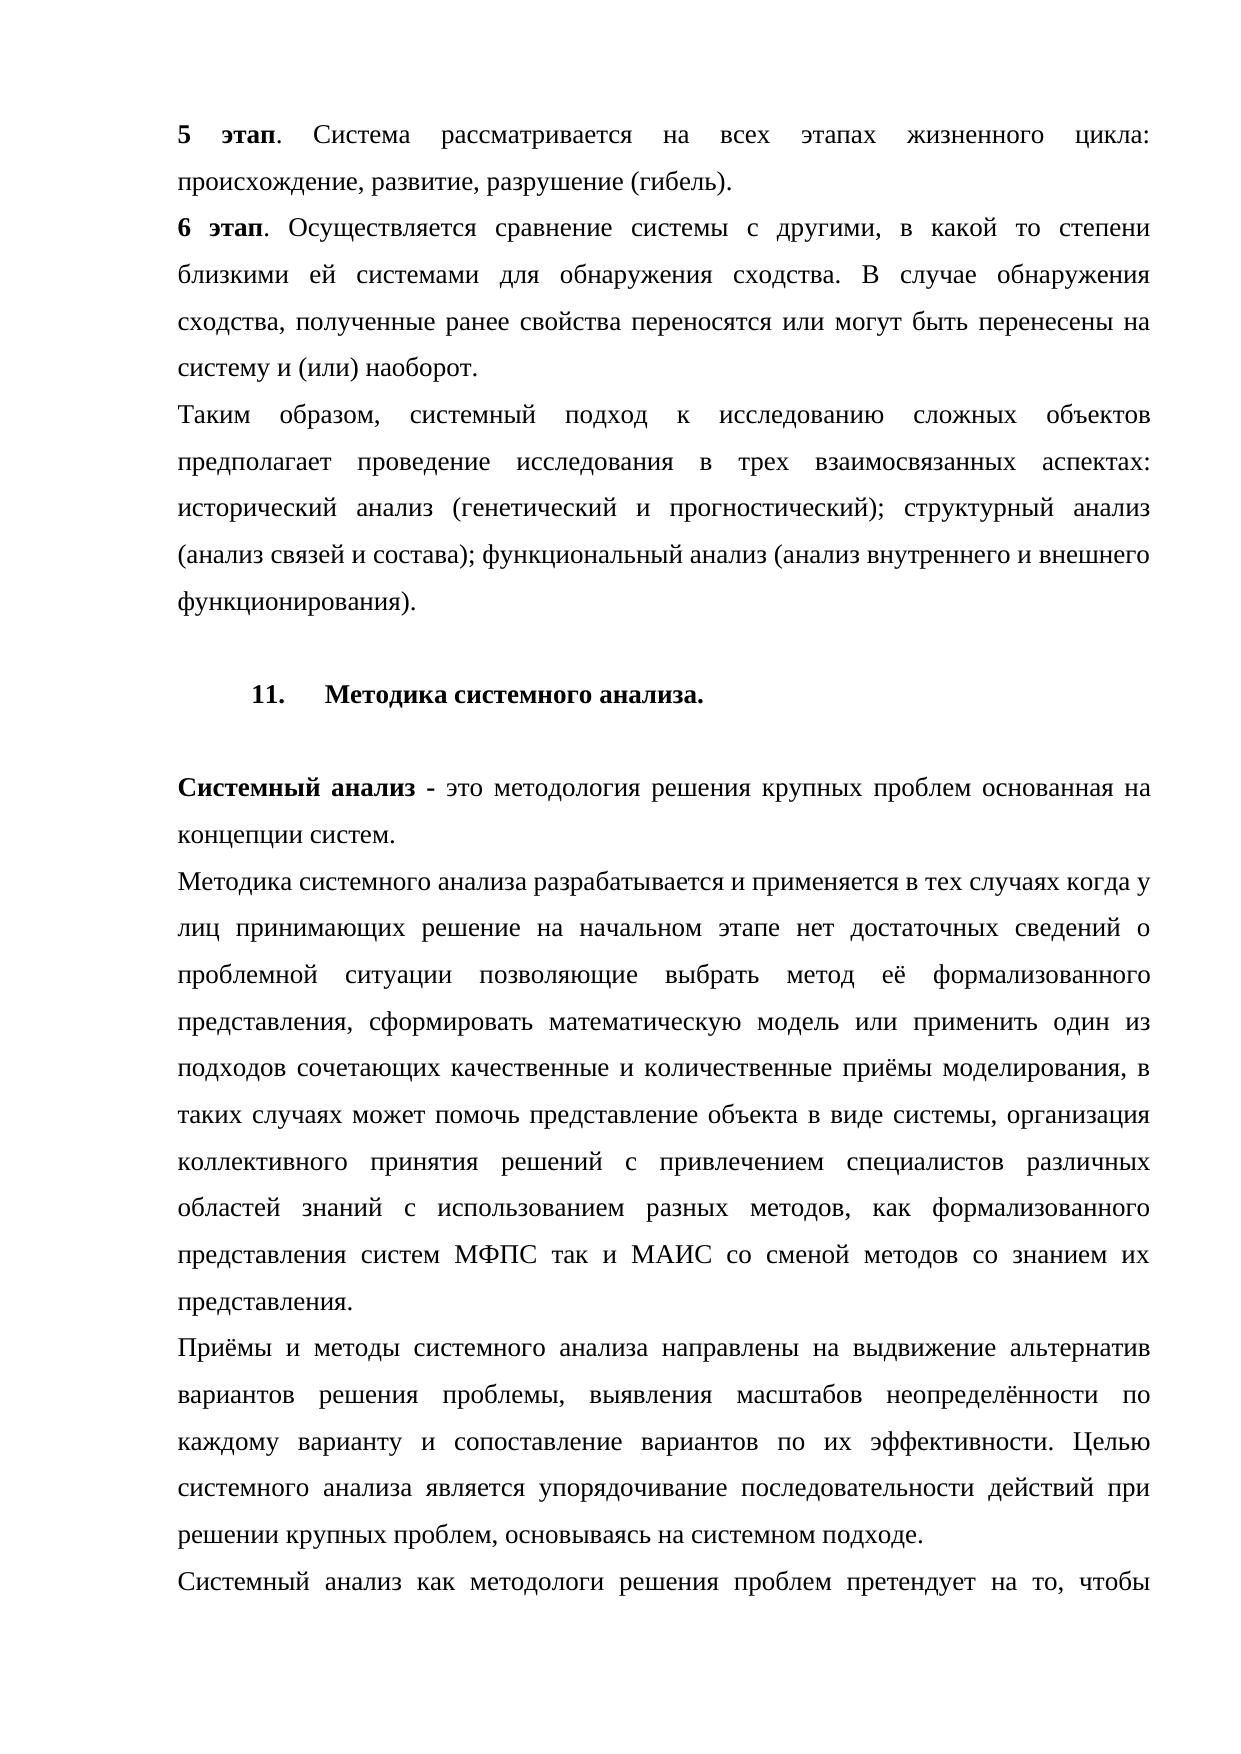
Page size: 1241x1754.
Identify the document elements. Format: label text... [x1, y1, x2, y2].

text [177, 1565, 1152, 1596]
text Методика системного анализа разрабатывается и применяется в тех случаях когда у лиц принимающих решение на начальном этапе нет достаточных сведений о проблемной ситуации позволяющие выбрать метод её формализованного представления, сформировать математическую модель или применить один из подходов сочетающих качественные и количественные приёмы моделирования, в таких случаях может помочь представление объекта в виде системы, организация коллективного принятия решений с привлечением специалистов различных областей знаний с использованием разных методов, как формализованного представления систем МФПС так и МАИС со сменой методов со знанием их представления. [177, 865, 1152, 1316]
text Таким образом, системный подход к исследованию сложных объектов предполагает проведение исследования в трех взаимосвязанных аспектах: исторический анализ (генетический и прогностический); структурный анализ (анализ связей и состава); функциональный анализ (анализ внутреннего и внешнего функционирования). [177, 398, 1152, 616]
text 5 этап. Система рассматривается на всех этапах жизненного цикла: происхождение, развитие, разрушение (гибель). [177, 118, 1152, 196]
list Методика системного анализа. [251, 678, 1152, 709]
text Системный анализ - это методология решения крупных проблем основанная на концепции систем. [177, 771, 1152, 849]
text Приёмы и методы системного анализа направлены на выдвижение альтернатив вариантов решения проблемы, выявления масштабов неопределённости по каждому варианту и сопоставление вариантов по их эффективности. Целью системного анализа является упорядочивание последовательности действий при решении крупных проблем, основываясь на системном подходе. [177, 1331, 1152, 1549]
text 6 этап. Осуществляется сравнение системы с другими, в какой то степени близкими ей системами для обнаружения сходства. В случае обнаружения сходства, полученные ранее свойства переносятся или могут быть перенесены на систему и (или) наоборот. [177, 211, 1152, 383]
